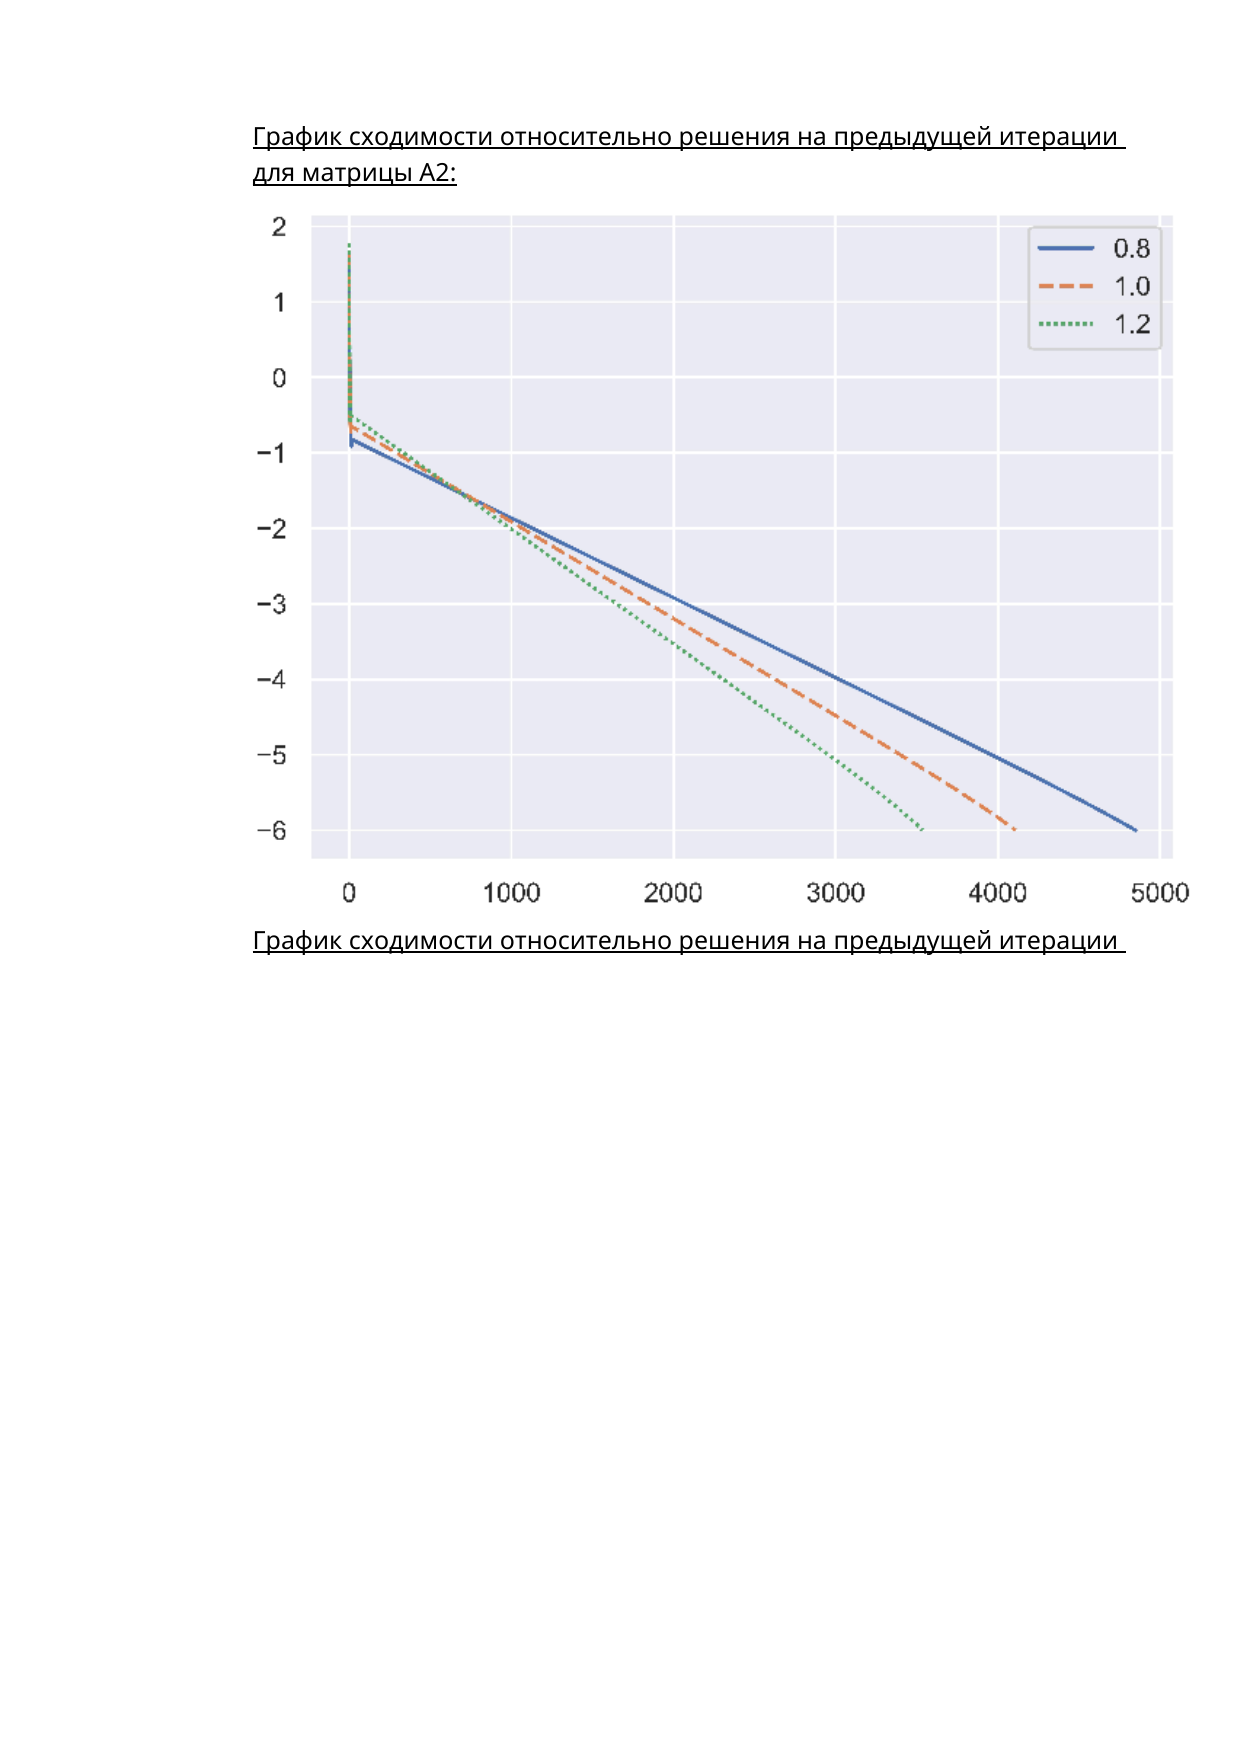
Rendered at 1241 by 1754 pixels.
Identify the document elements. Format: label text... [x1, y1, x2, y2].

list График сходимости относительно точного решения для матрицы А: График сходимости относительно решения на предыдущей итерации для матрицы А2: График сходимости относительно решения на предыдущей итерации для матрицы А: [252, 118, 1152, 191]
list График сходимости относительно точного решения для матрицы А: График сходимости относительно решения на предыдущей итерации для матрицы А2: График сходимости относительно решения на предыдущей итерации для матрицы А: [252, 920, 1152, 957]
picture [252, 191, 1227, 920]
